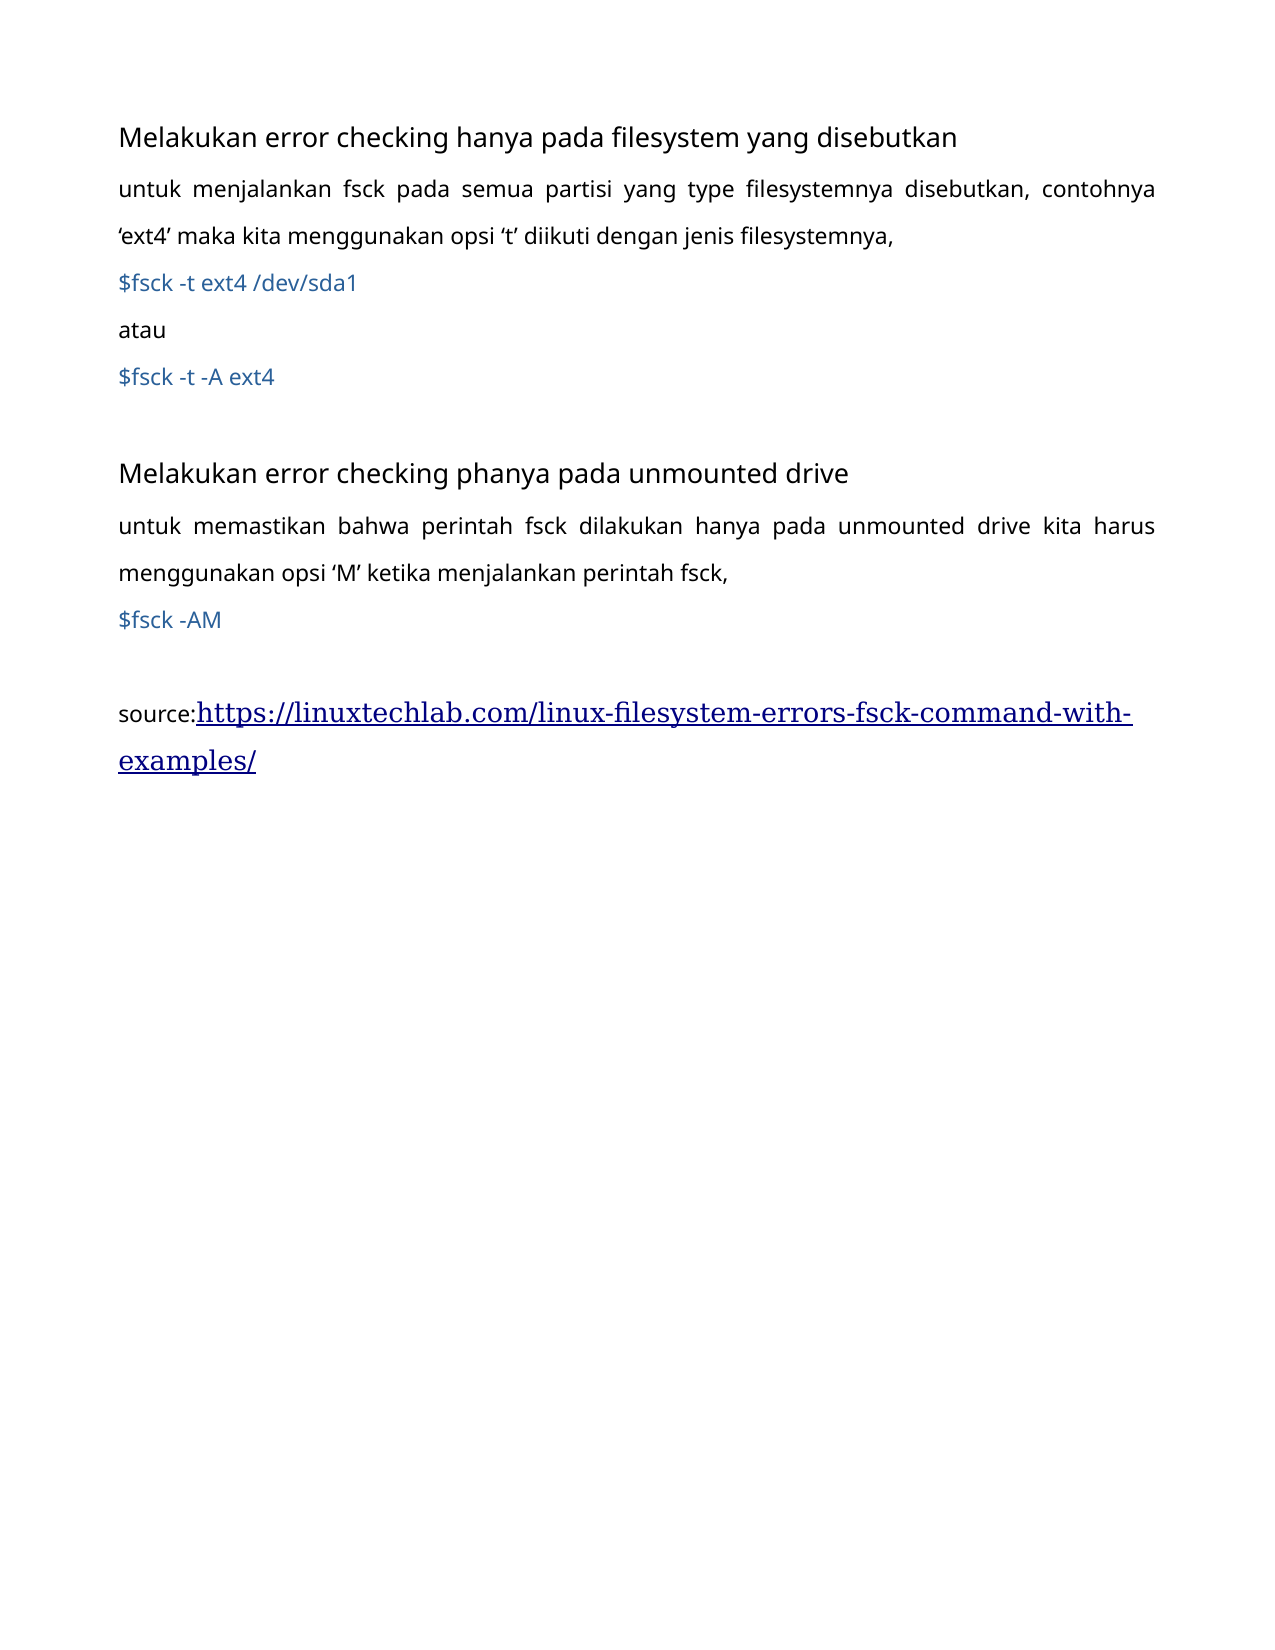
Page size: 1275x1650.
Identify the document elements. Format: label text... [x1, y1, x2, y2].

text $fsck -t -A ext4 [118, 361, 1157, 392]
text $fsck -AM [118, 604, 1157, 635]
text Melakukan error checking phanya pada unmounted drive [118, 455, 1157, 492]
text atau [118, 314, 1157, 345]
text untuk menjalankan fsck pada semua partisi yang type filesystemnya disebutkan, contohnya ‘ext4’ maka kita menggunakan opsi ‘t’ diikuti dengan jenis filesystemnya, [118, 173, 1157, 252]
text Melakukan error checking hanya pada filesystem yang disebutkan [118, 118, 1157, 155]
text $fsck -t ext4 /dev/sda1 [118, 267, 1157, 298]
text source:https://linuxtechlab.com/linux-filesystem-errors-fsck-command-with-examples/ [118, 697, 1157, 777]
text untuk memastikan bahwa perintah fsck dilakukan hanya pada unmounted drive kita harus menggunakan opsi ‘M’ ketika menjalankan perintah fsck, [118, 510, 1157, 588]
